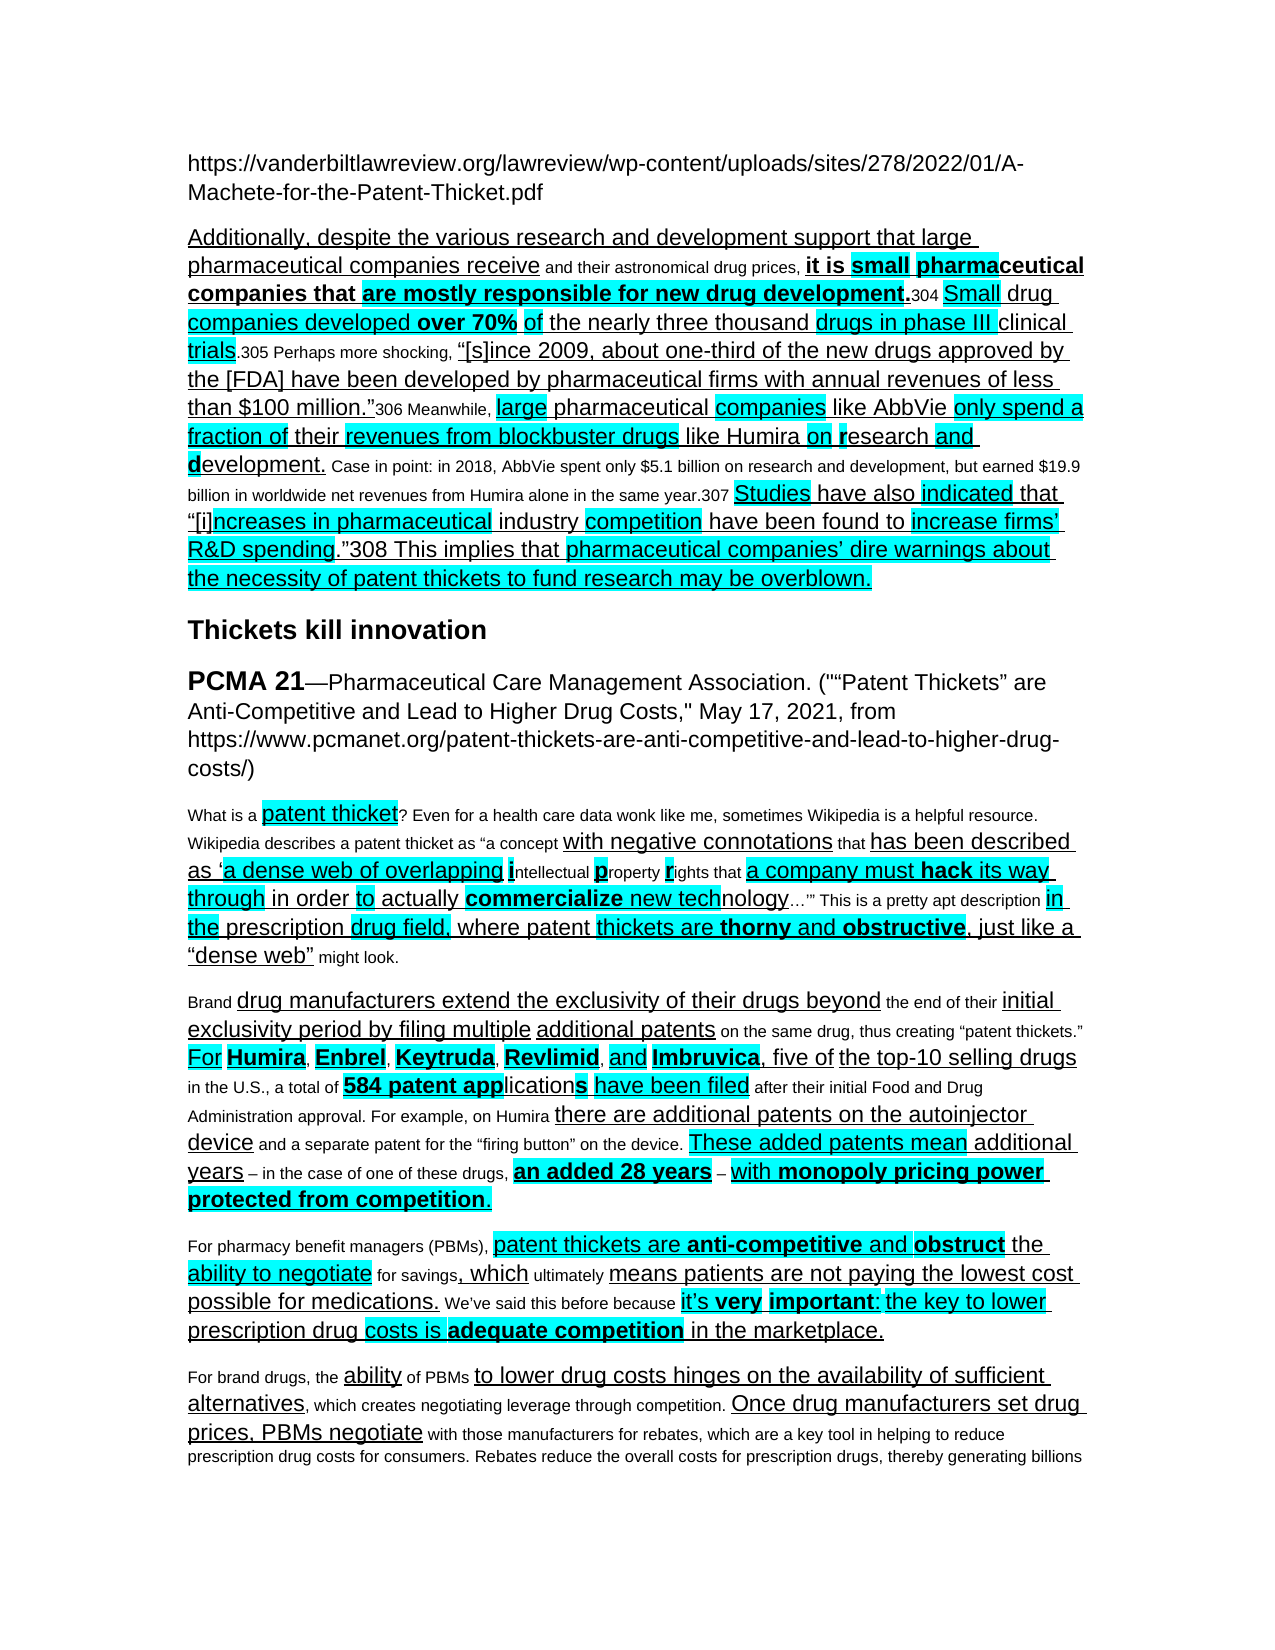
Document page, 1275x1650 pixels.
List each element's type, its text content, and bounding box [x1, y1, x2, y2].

text For pharmacy benefit managers (PBMs), patent thickets are anti-competitive and obstruct the ability to negotiate for savings, which ultimately means patients are not paying the lowest cost possible for medications. We’ve said this before because it’s very important: the key to lower prescription drug costs is adequate competition in the marketplace. [187, 1231, 1087, 1343]
text Thickets kill innovation [187, 614, 1087, 645]
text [187, 1362, 1087, 1466]
text Brand drug manufacturers extend the exclusivity of their drugs beyond the end of their initial exclusivity period by filing multiple additional patents on the same drug, thus creating “patent thickets.” For Humira, Enbrel, Keytruda, Revlimid, and Imbruvica, five of the top-10 selling drugs in the U.S., a total of 584 patent applications have been filed after their initial Food and Drug Administration approval. For example, on Humira there are additional patents on the autoinjector device and a separate patent for the “firing button” on the device. These added patents mean additional years – in the case of one of these drugs, an added 28 years – with monopoly pricing power protected from competition. [187, 987, 1087, 1212]
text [187, 150, 1087, 205]
text What is a patent thicket? Even for a health care data wonk like me, sometimes Wikipedia is a helpful resource. Wikipedia describes a patent thicket as “a concept with negative connotations that has been described as ‘a dense web of overlapping intellectual property rights that a company must hack its way through in order to actually commercialize new technology…’” This is a pretty apt description in the prescription drug field, where patent thickets are thorny and obstructive, just like a “dense web” might look. [187, 800, 1087, 968]
text PCMA 21—Pharmaceutical Care Management Association. ("“Patent Thickets” are Anti-Competitive and Lead to Higher Drug Costs," May 17, 2021, from https://www.pcmanet.org/patent-thickets-are-anti-competitive-and-lead-to-higher-drug-costs/) [187, 664, 1087, 781]
text Additionally, despite the various research and development support that large pharmaceutical companies receive and their astronomical drug prices, it is small pharmaceutical companies that are mostly responsible for new drug development.304 Small drug companies developed over 70% of the nearly three thousand drugs in phase III clinical trials.305 Perhaps more shocking, “[s]ince 2009, about one-third of the new drugs approved by the [FDA] have been developed by pharmaceutical firms with annual revenues of less than $100 million.”306 Meanwhile, large pharmaceutical companies like AbbVie only spend a fraction of their revenues from blockbuster drugs like Humira on research and development. Case in point: in 2018, AbbVie spent only $5.1 billion on research and development, but earned $19.9 billion in worldwide net revenues from Humira alone in the same year.307 Studies have also indicated that “[i]ncreases in pharmaceutical industry competition have been found to increase firms’ R&D spending.”308 This implies that pharmaceutical companies’ dire warnings about the necessity of patent thickets to fund research may be overblown. [187, 223, 1087, 591]
